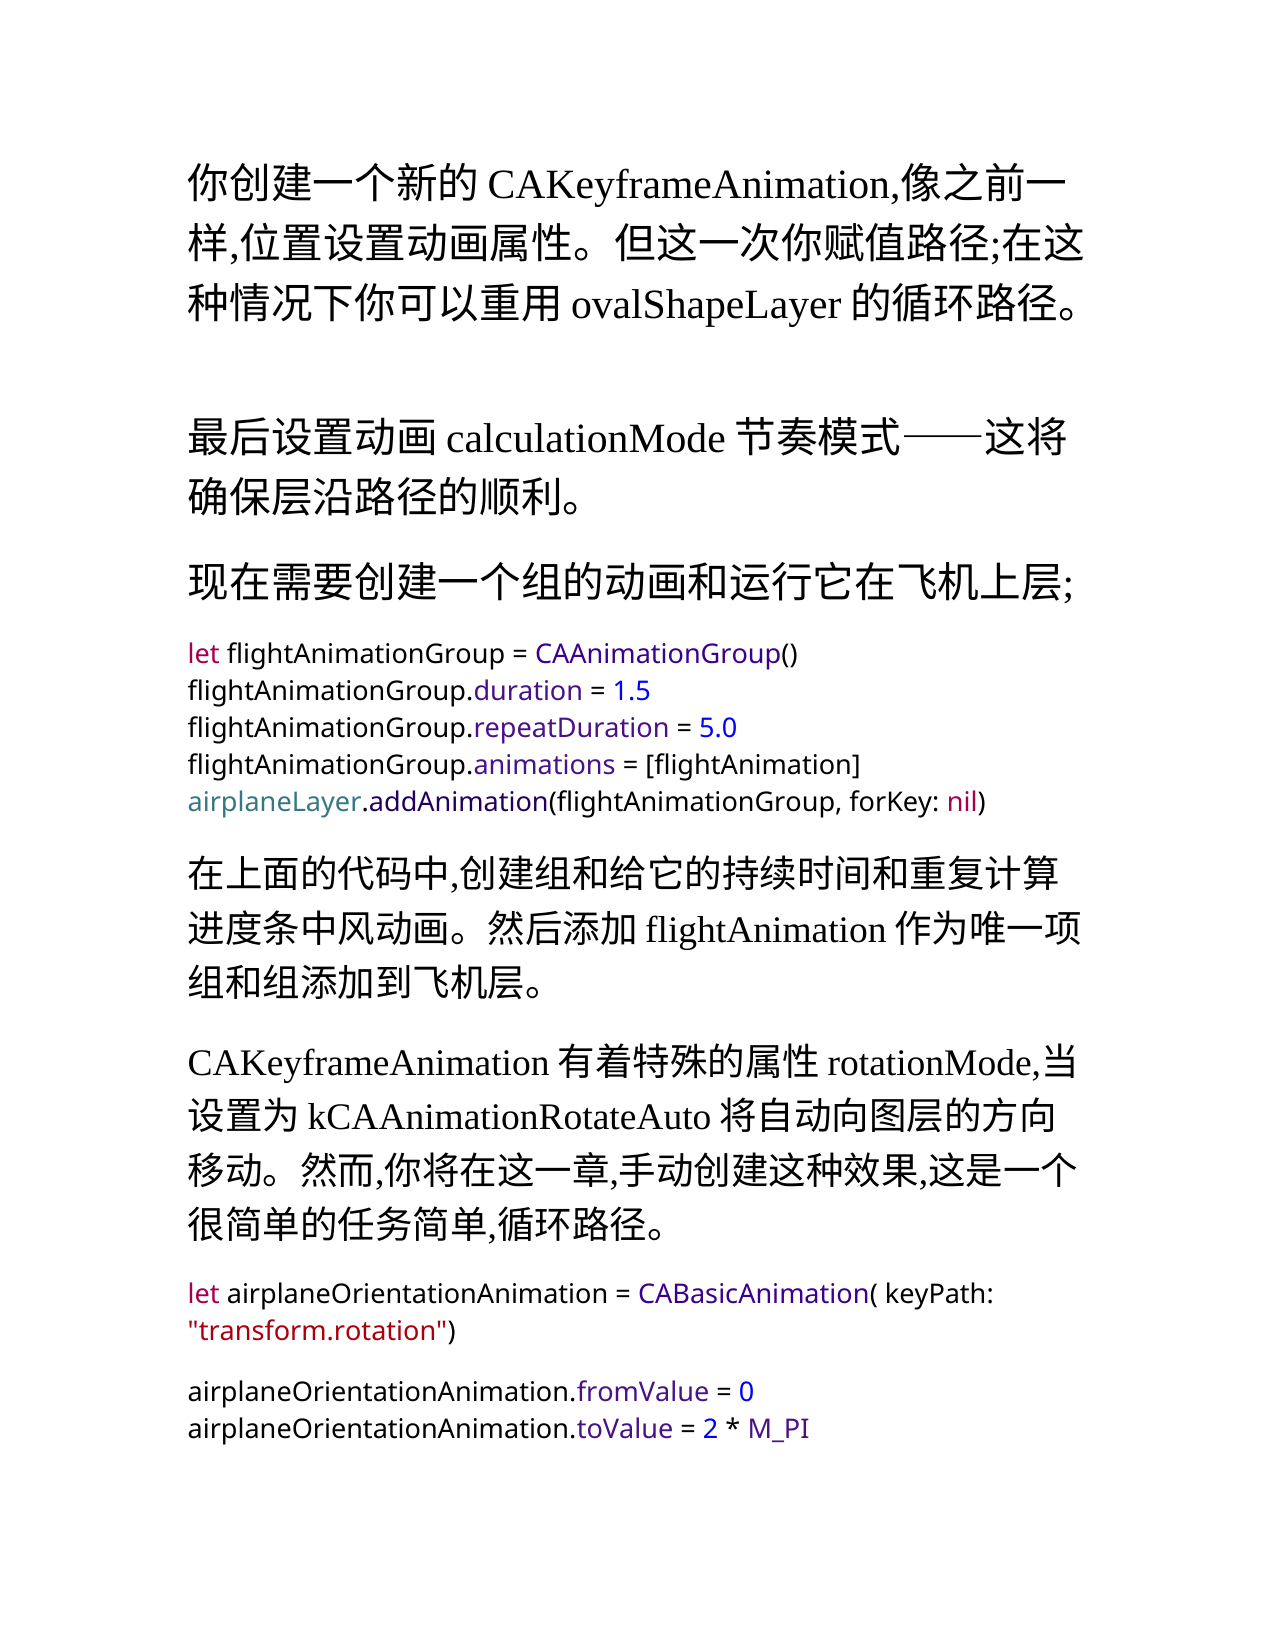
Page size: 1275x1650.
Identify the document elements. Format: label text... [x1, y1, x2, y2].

text 现在需要创建一个组的动画和运行它在飞机上层; [187, 549, 1087, 610]
text let flightAnimationGroup = CAAnimationGroup() flightAnimationGroup.duration = 1.5 flightAnimationGroup.repeatDuration = 5.0 flightAnimationGroup.animations = [flightAnimation] airplaneLayer.addAnimation(flightAnimationGroup, forKey: nil) [187, 635, 1087, 819]
text 你创建一个新的CAKeyframeAnimation,像之前一样,位置设置动画属性。但这一次你赋值路径;在这种情况下你可以重用ovalShapeLayer的循环路径。 [187, 150, 1087, 379]
text CAKeyframeAnimation有着特殊的属性rotationMode,当设置为kCAAnimationRotateAuto将自动向图层的方向移动。然而,你将在这一章,手动创建这种效果,这是一个很简单的任务简单,循环路径。 [187, 1032, 1087, 1249]
text airplaneOrientationAnimation.fromValue = 0 airplaneOrientationAnimation.toValue = 2 * M_PI [187, 1373, 1087, 1447]
text 在上面的代码中,创建组和给它的持续时间和重复计算进度条中风动画。然后添加flightAnimation作为唯一项组和组添加到飞机层。 [187, 844, 1087, 1007]
text let airplaneOrientationAnimation = CABasicAnimation( keyPath: "transform.rotation") [187, 1274, 1087, 1348]
text 最后设置动画calculationMode节奏模式——这将确保层沿路径的顺利。 [187, 404, 1087, 524]
